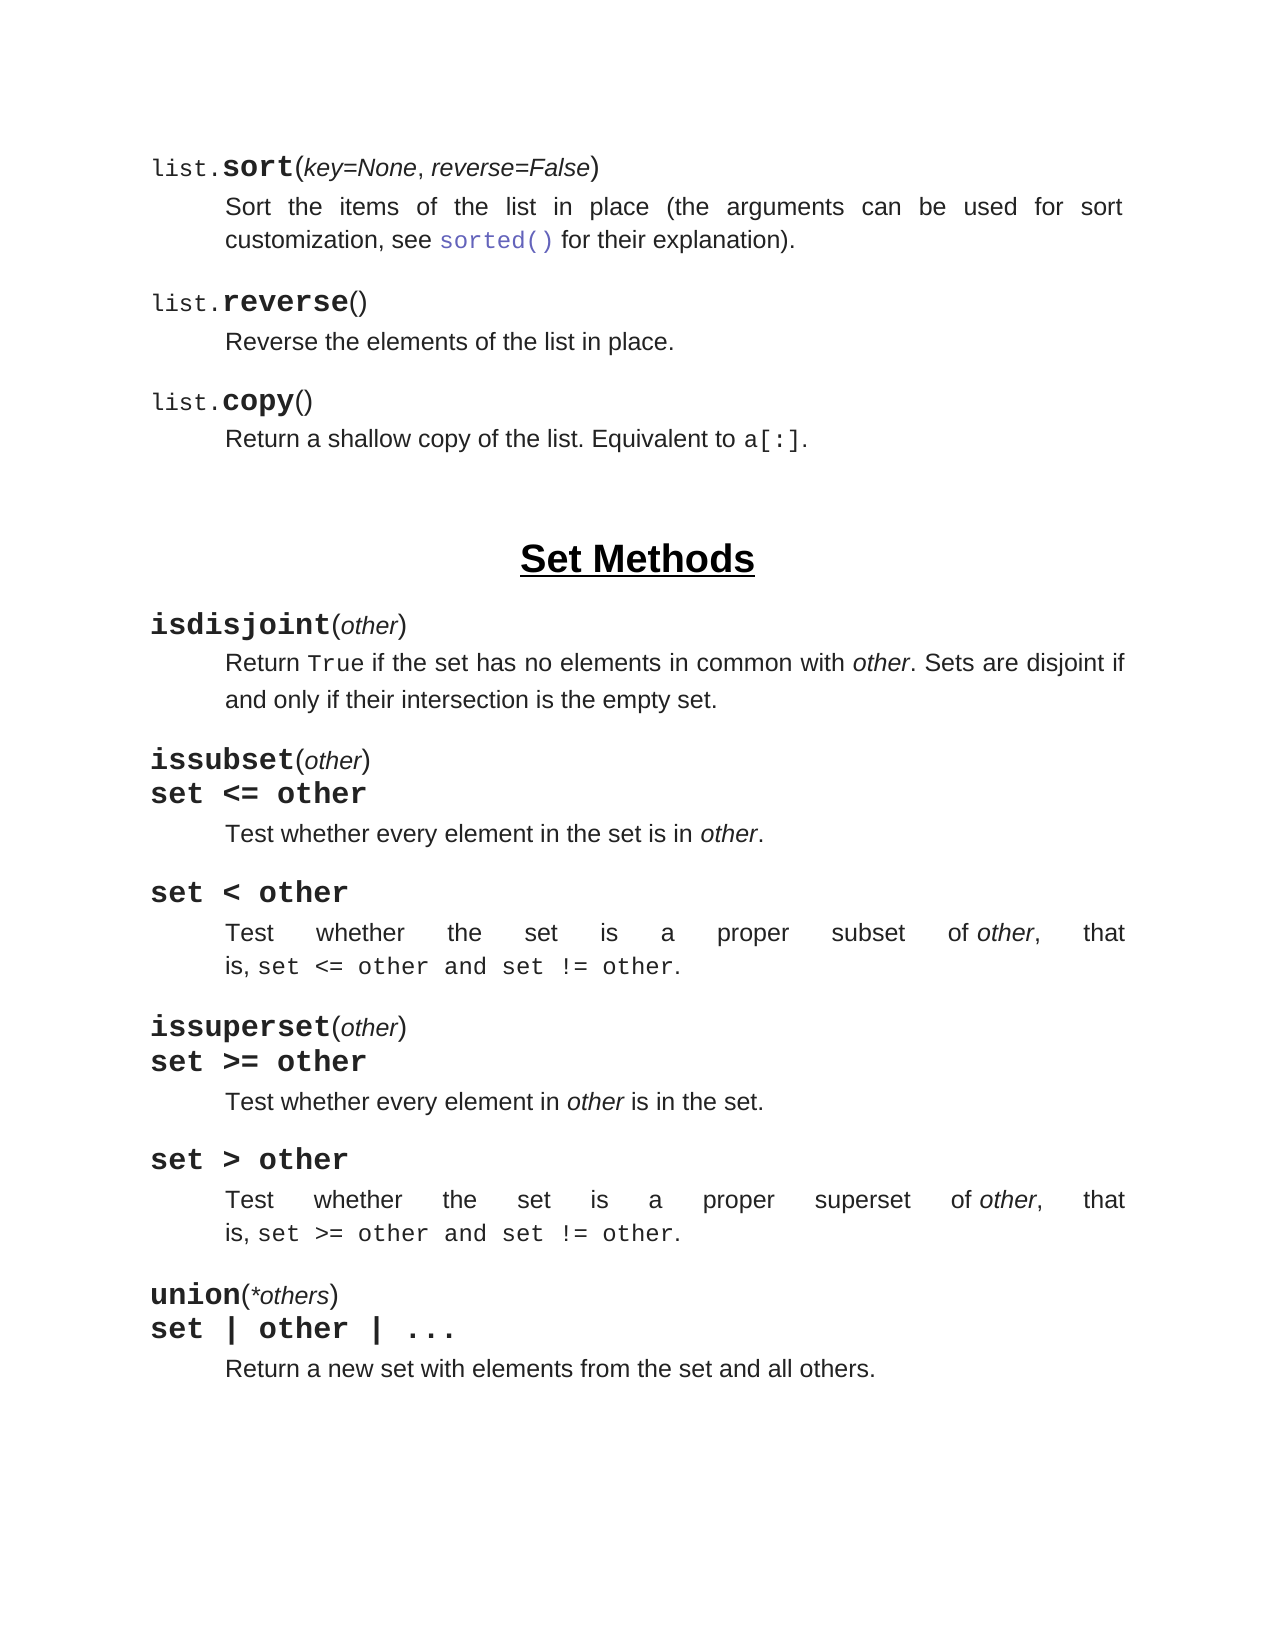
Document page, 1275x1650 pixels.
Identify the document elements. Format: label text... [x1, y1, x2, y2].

text Set Methods [150, 535, 1125, 581]
text list.sort(key=None, reverse=False) [150, 150, 1125, 186]
text Sort the items of the list in place (the arguments can be used for sort customization, see sorted() for their explanation). [225, 186, 1125, 256]
text Test whether every element in other is in the set. [225, 1080, 1125, 1115]
text issubset(other) [150, 743, 1125, 778]
text Return a shallow copy of the list. Equivalent to a[:]. [225, 420, 1125, 455]
text Test whether the set is a proper subset of other, that is, set <= other and set != other. [225, 911, 1125, 981]
text isdisjoint(other) [150, 608, 1125, 644]
text set <= other [150, 778, 1125, 813]
text set | other | ... [150, 1313, 1125, 1348]
text Return a new set with elements from the set and all others. [225, 1348, 1125, 1383]
text Reverse the elements of the list in place. [225, 320, 1125, 355]
text list.copy() [150, 384, 1125, 420]
text Test whether every element in the set is in other. [225, 813, 1125, 848]
text set > other [150, 1144, 1125, 1179]
text set >= other [150, 1046, 1125, 1080]
text list.reverse() [150, 285, 1125, 320]
text Test whether the set is a proper superset of other, that is, set >= other and set != other. [225, 1179, 1125, 1249]
text Return True if the set has no elements in common with other. Sets are disjoint if and only if their intersection is the empty set. [225, 644, 1125, 714]
text union(*others) [150, 1278, 1125, 1313]
text set < other [150, 877, 1125, 911]
text issuperset(other) [150, 1010, 1125, 1046]
